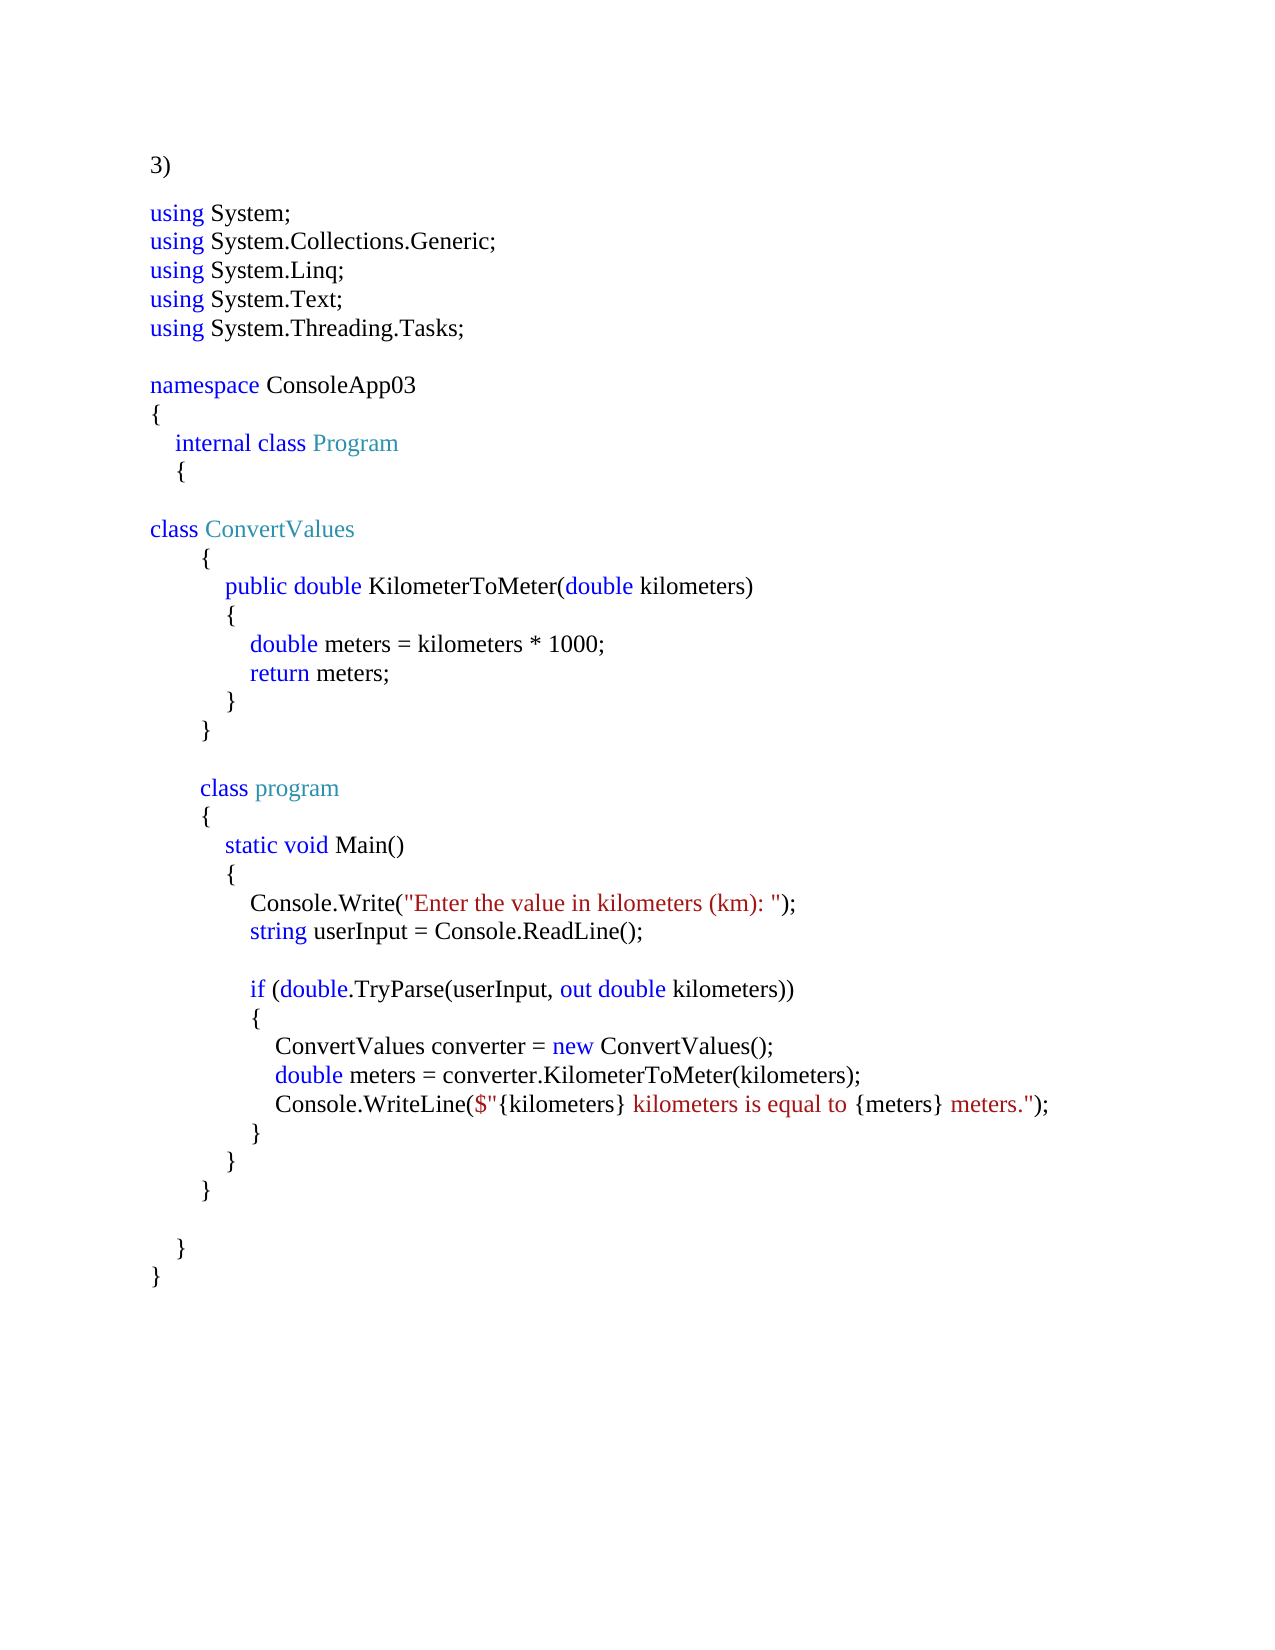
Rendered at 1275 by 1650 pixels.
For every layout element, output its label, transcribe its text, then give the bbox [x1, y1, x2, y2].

text using System.Text; [150, 284, 1125, 313]
text } [150, 1261, 1125, 1290]
text double meters = converter.KilometerToMeter(kilometers); [150, 1060, 1125, 1089]
text Console.WriteLine($"{kilometers} kilometers is equal to {meters} meters."); [150, 1089, 1125, 1118]
text ConvertValues converter = new ConvertValues(); [150, 1031, 1125, 1060]
text if (double.TryParse(userInput, out double kilometers)) [150, 974, 1125, 1003]
text using System.Collections.Generic; [150, 226, 1125, 255]
text } [150, 1175, 1125, 1204]
text } [150, 1233, 1125, 1261]
text } [150, 1146, 1125, 1175]
text class program [150, 773, 1125, 801]
text { [150, 600, 1125, 629]
text { [150, 859, 1125, 888]
text Console.Write("Enter the value in kilometers (km): "); [150, 888, 1125, 916]
text public double KilometerToMeter(double kilometers) [150, 571, 1125, 600]
text double meters = kilometers * 1000; [150, 629, 1125, 658]
text string userInput = Console.ReadLine(); [150, 916, 1125, 945]
text { [150, 543, 1125, 571]
text namespace ConsoleApp03 [150, 370, 1125, 399]
text using System.Linq; [150, 255, 1125, 284]
text class ConvertValues [150, 514, 1125, 543]
text { [150, 399, 1125, 428]
text internal class Program [150, 428, 1125, 456]
text 3) [150, 150, 1125, 179]
text } [150, 686, 1125, 715]
text { [150, 1003, 1125, 1031]
text static void Main() [150, 830, 1125, 859]
text return meters; [150, 658, 1125, 686]
text } [150, 1118, 1125, 1146]
text { [150, 456, 1125, 485]
text { [150, 801, 1125, 830]
text } [150, 715, 1125, 744]
text using System; [150, 198, 1125, 226]
text using System.Threading.Tasks; [150, 313, 1125, 341]
